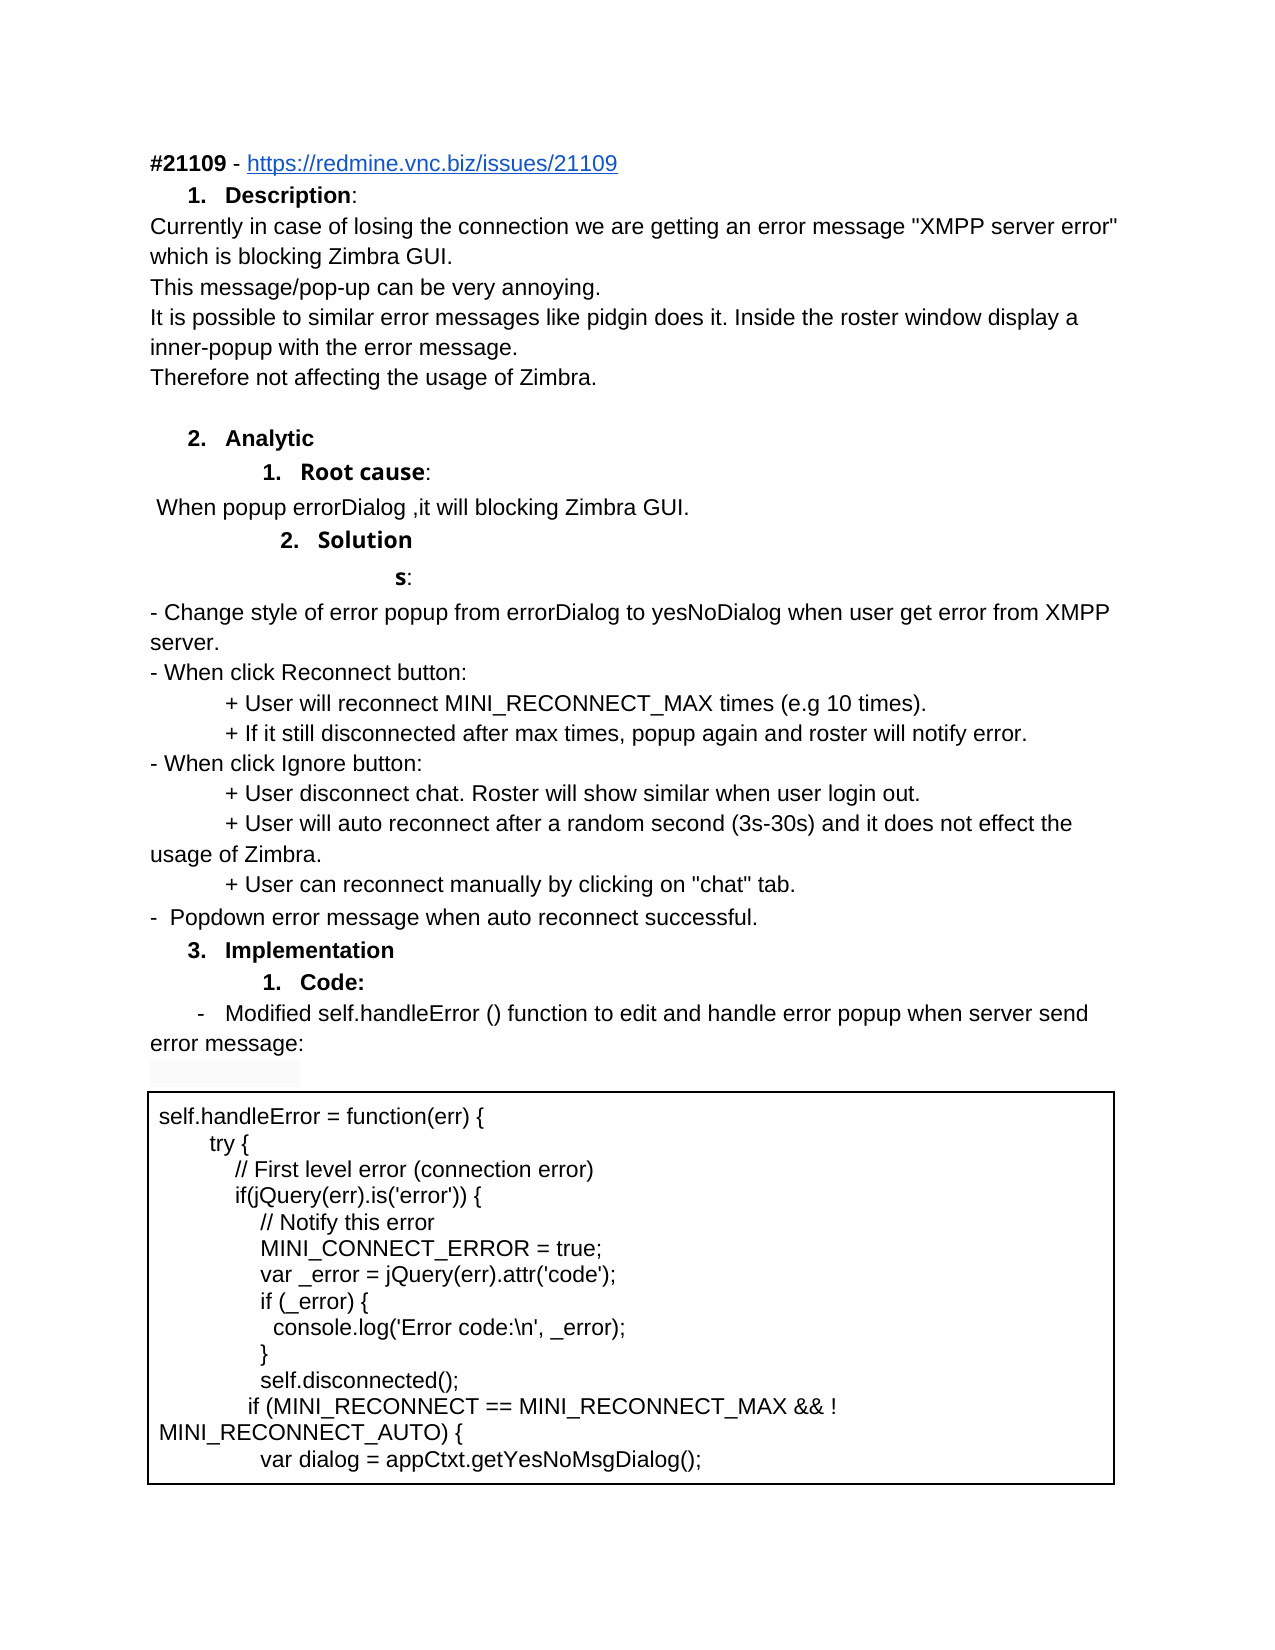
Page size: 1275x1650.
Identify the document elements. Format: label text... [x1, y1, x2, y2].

text - When click Reconnect button: [150, 659, 1125, 686]
text It is possible to similar error messages like pidgin does it. Inside the roster window display a inner-popup with the error message. [150, 304, 1125, 360]
text Therefore not affecting the usage of Zimbra. [150, 364, 1125, 391]
list Analytic [187, 424, 1125, 451]
text #21109 - https://redmine.vnc.biz/issues/21109 [150, 150, 1125, 176]
text This message/pop-up can be very annoying. [150, 273, 1125, 300]
text + User disconnect chat. Roster will show similar when user login out. [150, 780, 1125, 806]
list Root cause: [262, 456, 1125, 487]
text - Popdown error message when auto reconnect successful. [150, 901, 1125, 932]
text + User can reconnect manually by clicking on "chat" tab. [150, 871, 1125, 897]
text + User will auto reconnect after a random second (3s-30s) and it does not effect the usage of Zimbra. [150, 810, 1125, 867]
list Code: [262, 968, 1125, 995]
text - Change style of error popup from errorDialog to yesNoDialog when user get error from XMPP server. [150, 599, 1125, 655]
text - When click Ignore button: [150, 750, 1125, 776]
list Implementation [187, 937, 1125, 963]
list Description: [187, 182, 1125, 208]
text Currently in case of losing the connection we are getting an error message "XMPP server error" which is blocking Zimbra GUI. [150, 213, 1125, 270]
text + User will reconnect MINI_RECONNECT_MAX times (e.g 10 times). [150, 689, 1125, 716]
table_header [149, 1093, 1113, 1482]
list Solutions: [150, 524, 412, 593]
text When popup errorDialog ,it will blocking Zimbra GUI. [150, 494, 1125, 520]
list Modified self.handleError () function to edit and handle error popup when server send error message: [150, 1000, 1125, 1057]
text + If it still disconnected after max times, popup again and roster will notify error. [150, 720, 1125, 746]
